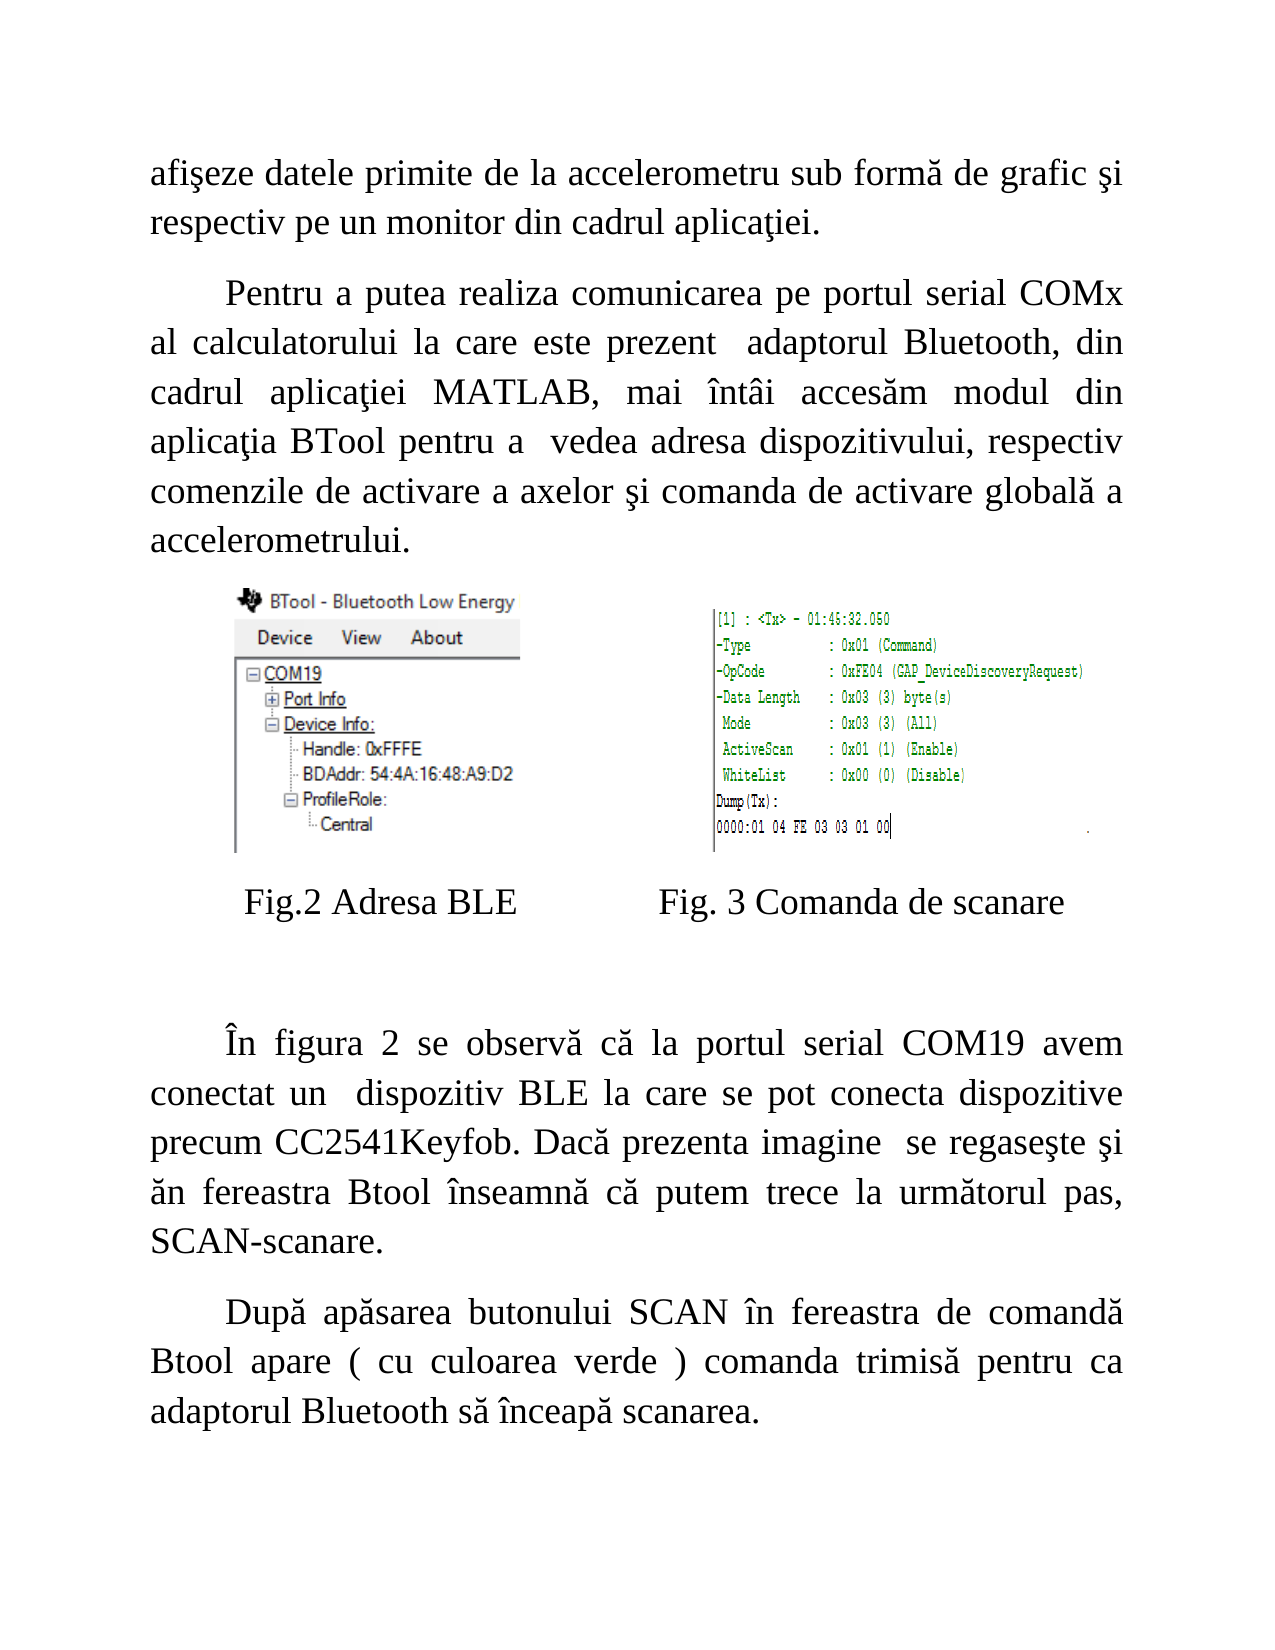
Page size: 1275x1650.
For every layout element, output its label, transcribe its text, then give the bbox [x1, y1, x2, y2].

picture [712, 609, 1089, 852]
text După apăsarea butonului SCAN în fereastra de comandă Btool apare ( cu culoarea verde ) comanda trimisă pentru ca adaptorul Bluetooth să înceapă scanarea. [150, 1289, 1125, 1432]
text Pentru a putea realiza comunicarea pe portul serial COMx al calculatorului la care este prezent adaptorul Bluetooth, din cadrul aplicaţiei MATLAB, mai întâi accesăm modul din aplicaţia BTool pentru a vedea adresa dispozitivului, respectiv comenzile de activare a axelor şi comanda de activare globală a accelerometrului. [150, 270, 1125, 561]
picture [234, 588, 521, 853]
text În figura 2 se observă că la portul serial COM19 avem conectat un dispozitiv BLE la care se pot conecta dispozitive precum CC2541Keyfob. Dacă prezenta imagine se regaseşte şi ăn fereastra Btool înseamnă că putem trece la următorul pas, SCAN-scanare. [150, 1021, 1125, 1262]
text Fig.2 Adresa BLE Fig. 3 Comanda de scanare [150, 880, 1125, 923]
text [150, 150, 1125, 243]
